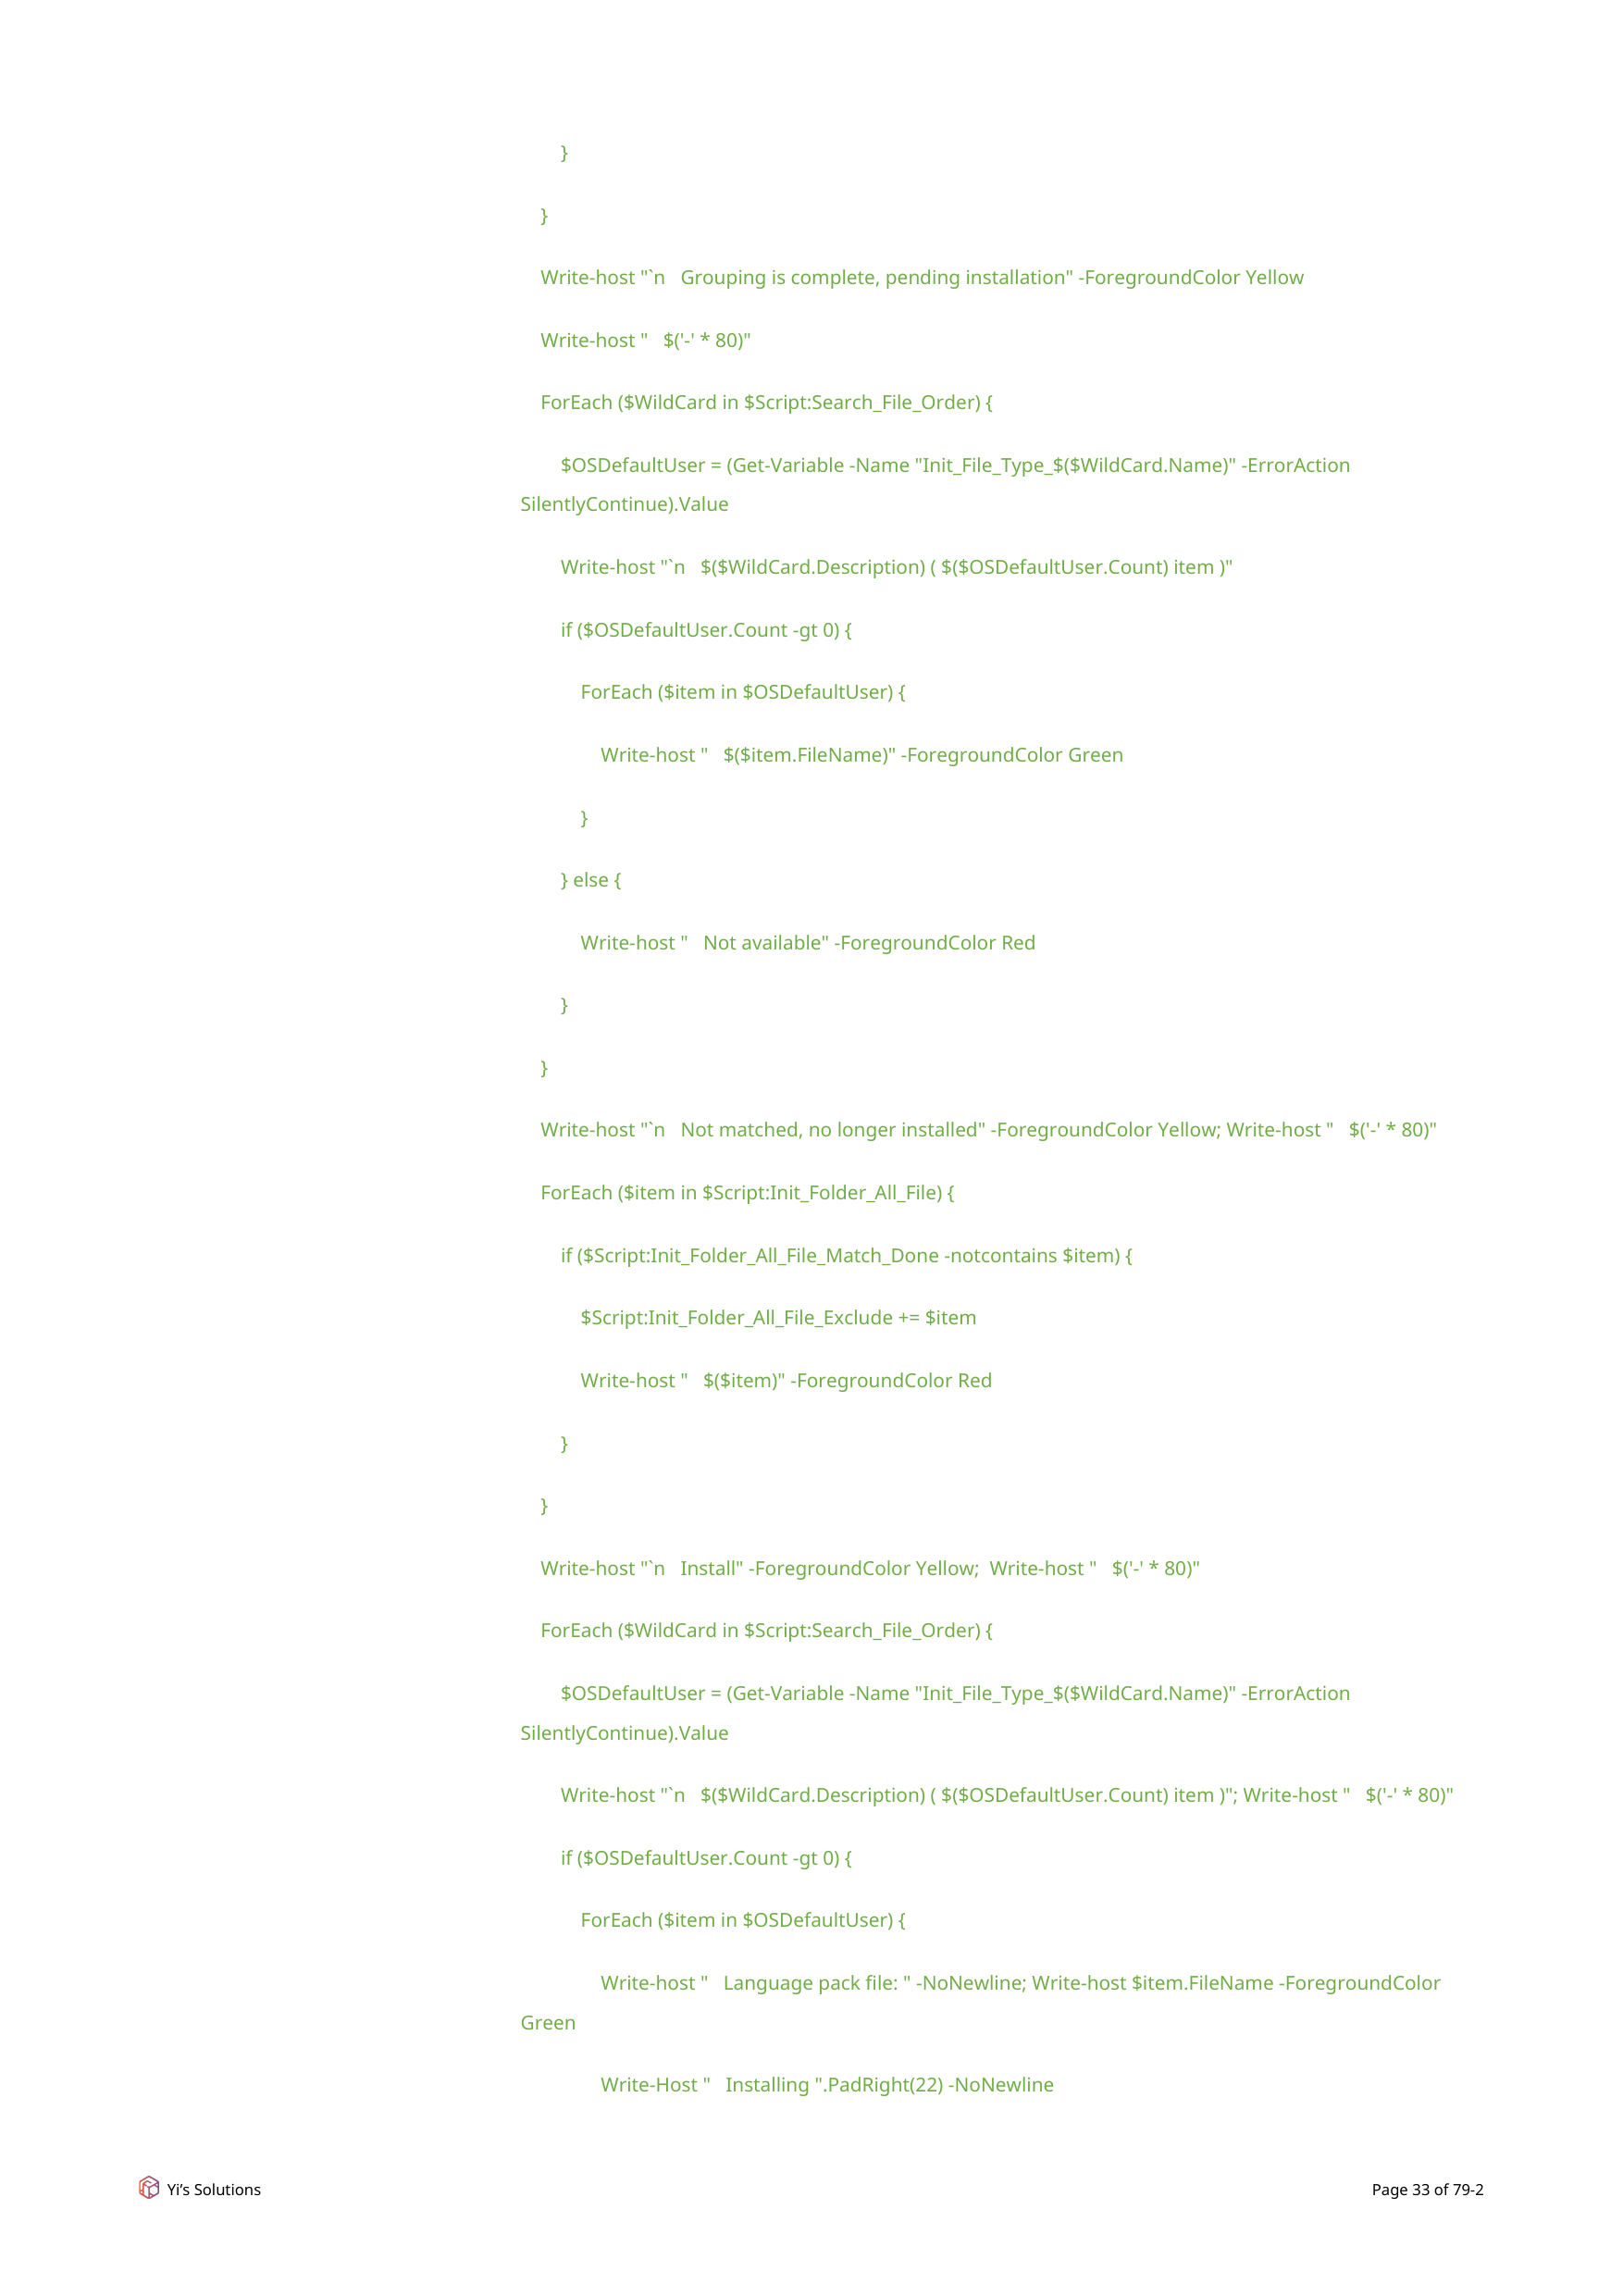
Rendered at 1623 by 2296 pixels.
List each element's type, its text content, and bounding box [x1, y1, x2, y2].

text } [520, 139, 1484, 165]
text Write-host " Not available" -ForegroundColor Red [520, 929, 1484, 955]
text Write-host " $($item.FileName)" -ForegroundColor Green [520, 741, 1484, 767]
text Write-Host " Installing ".PadRight(22) -NoNewline [520, 2071, 1484, 2098]
text if ($OSDefaultUser.Count -gt 0) { [520, 616, 1484, 642]
text ForEach ($item in $OSDefaultUser) { [520, 678, 1484, 705]
text $OSDefaultUser = (Get-Variable -Name "Init_File_Type_$($WildCard.Name)" -ErrorAction SilentlyContinue).Value [520, 452, 1484, 517]
text Write-host "`n Install" -ForegroundColor Yellow; Write-host " $('-' * 80)" [520, 1555, 1484, 1581]
text } [520, 1430, 1484, 1456]
text } else { [520, 866, 1484, 893]
text } [520, 804, 1484, 830]
text } [520, 991, 1484, 1018]
text if ($OSDefaultUser.Count -gt 0) { [520, 1844, 1484, 1870]
text Write-host "`n Not matched, no longer installed" -ForegroundColor Yellow; Write-host " $('-' * 80)" [520, 1117, 1484, 1143]
text Write-host "`n $($WildCard.Description) ( $($OSDefaultUser.Count) item )" [520, 553, 1484, 580]
text Write-host " $($item)" -ForegroundColor Red [520, 1367, 1484, 1394]
text Write-host "`n $($WildCard.Description) ( $($OSDefaultUser.Count) item )"; Write-host " $('-' * 80)" [520, 1781, 1484, 1808]
text if ($Script:Init_Folder_All_File_Match_Done -notcontains $item) { [520, 1242, 1484, 1268]
text Write-host " $('-' * 80)" [520, 327, 1484, 353]
text ForEach ($WildCard in $Script:Search_File_Order) { [520, 1617, 1484, 1644]
text } [520, 202, 1484, 228]
picture [139, 2176, 159, 2199]
text Write-host " Language pack file: " -NoNewline; Write-host $item.FileName -ForegroundColor Green [520, 1969, 1484, 2035]
text } [520, 1492, 1484, 1519]
text $Script:Init_Folder_All_File_Exclude += $item [520, 1304, 1484, 1331]
text ForEach ($item in $OSDefaultUser) { [520, 1907, 1484, 1933]
text Write-host "`n Grouping is complete, pending installation" -ForegroundColor Yellow [520, 264, 1484, 291]
text } [520, 1054, 1484, 1080]
text ForEach ($item in $Script:Init_Folder_All_File) { [520, 1179, 1484, 1206]
text $OSDefaultUser = (Get-Variable -Name "Init_File_Type_$($WildCard.Name)" -ErrorAction SilentlyContinue).Value [520, 1680, 1484, 1745]
text ForEach ($WildCard in $Script:Search_File_Order) { [520, 389, 1484, 416]
